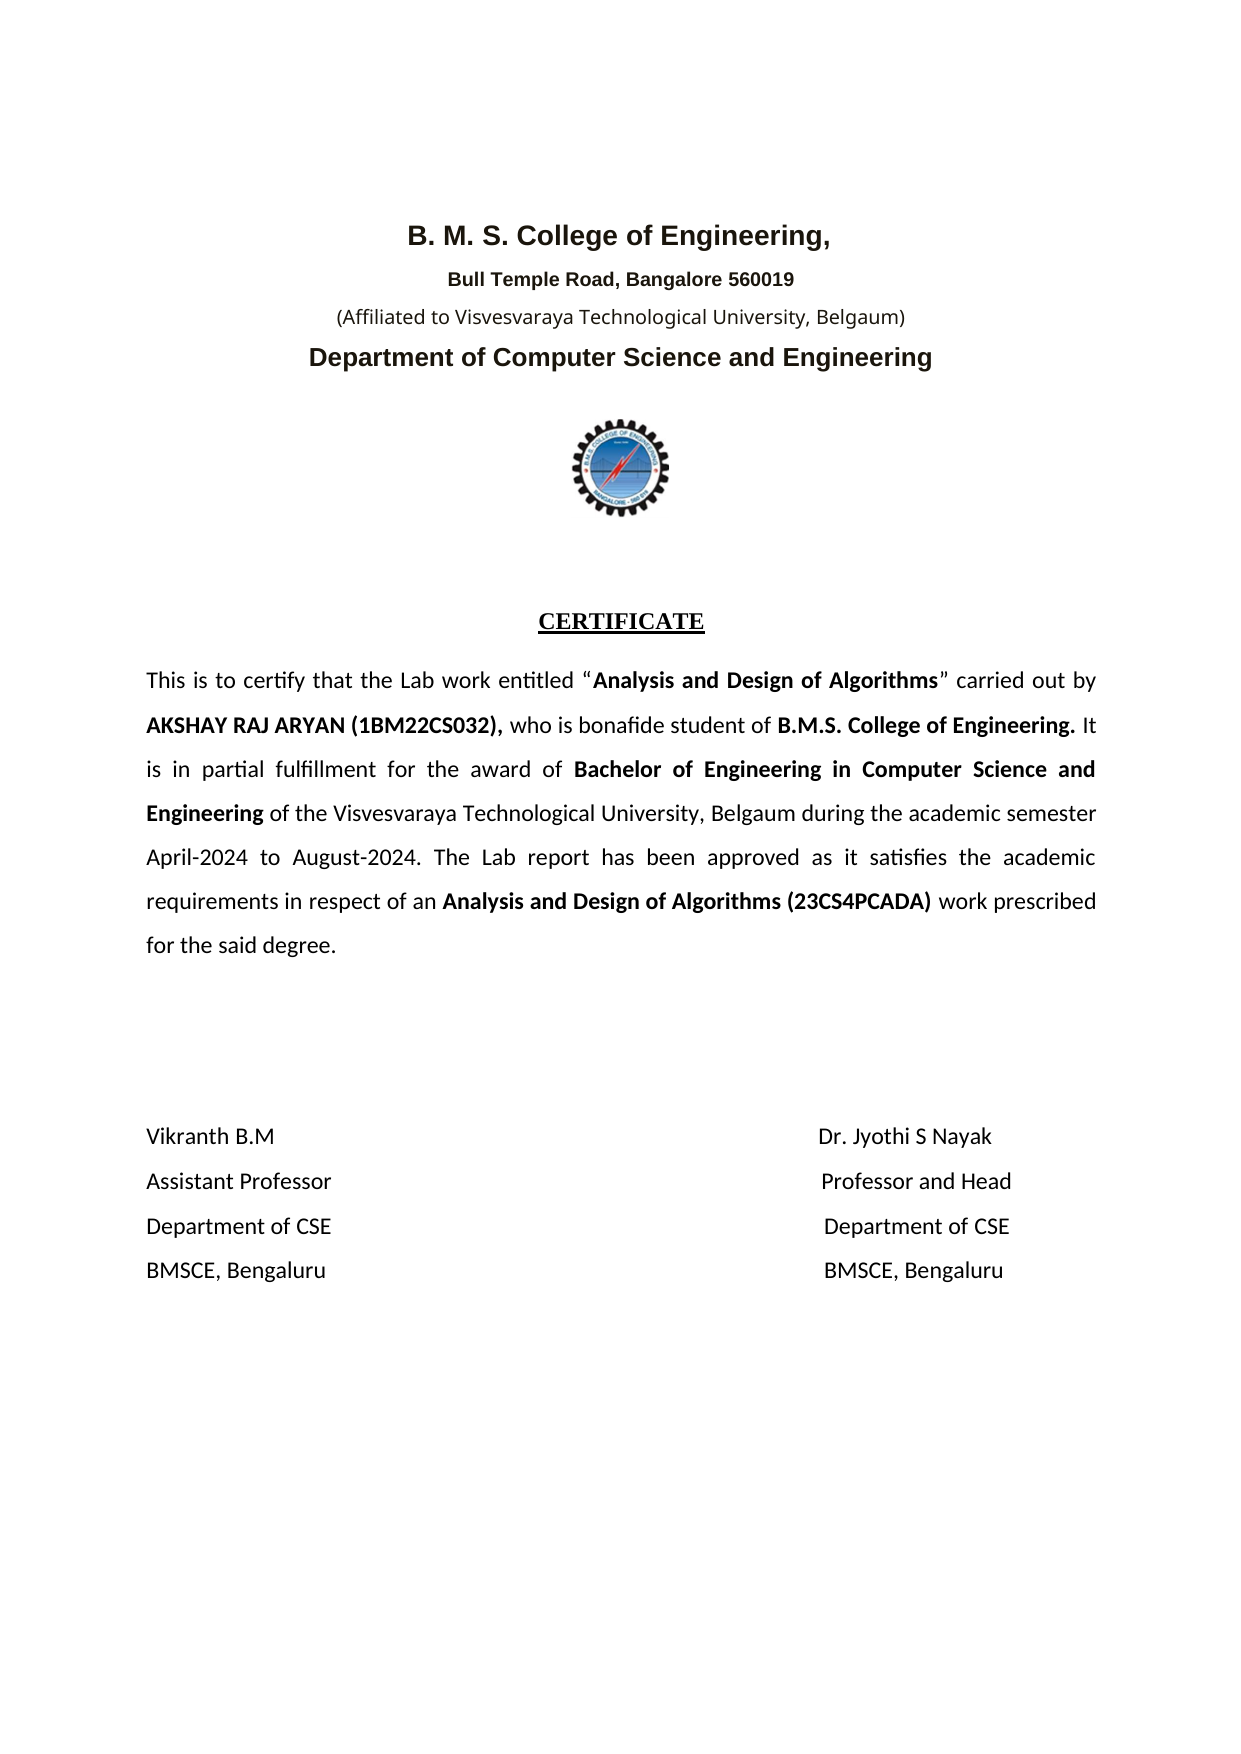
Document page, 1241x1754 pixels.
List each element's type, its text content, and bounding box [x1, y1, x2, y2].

text B. M. S. College of Engineering, [407, 219, 1198, 251]
picture [571, 419, 670, 518]
text Vikranth B.M Dr. Jyothi S Nayak [146, 1121, 1198, 1151]
text (Affiliated to Visvesvaraya Technological University, Belgaum) [190, 303, 1051, 330]
text CERTIFICATE [190, 607, 1052, 635]
text Assistant Professor Professor and Head [146, 1166, 1198, 1195]
text Bull Temple Road, Bangalore 560019 [190, 268, 1051, 291]
text Department of Computer Science and Engineering [190, 342, 1051, 372]
text BMSCE, Bengaluru BMSCE, Bengaluru [146, 1255, 1198, 1284]
text This is to certify that the Lab work entitled “Analysis and Design of Algorithms” carried out by AKSHAY RAJ ARYAN (1BM22CS032), who is bonafide student of B.M.S. College of Engineering. It is in partial fulfillment for the award of Bachelor of Engineering in Computer Science and Engineering of the Visvesvaraya Technological University, Belgaum during the academic semester April-2024 to August-2024. The Lab report has been approved as it satisfies the academic requirements in respect of an Analysis and Design of Algorithms (23CS4PCADA) work prescribed for the said degree. [146, 666, 1097, 960]
text Department of CSE Department of CSE [146, 1211, 1198, 1240]
